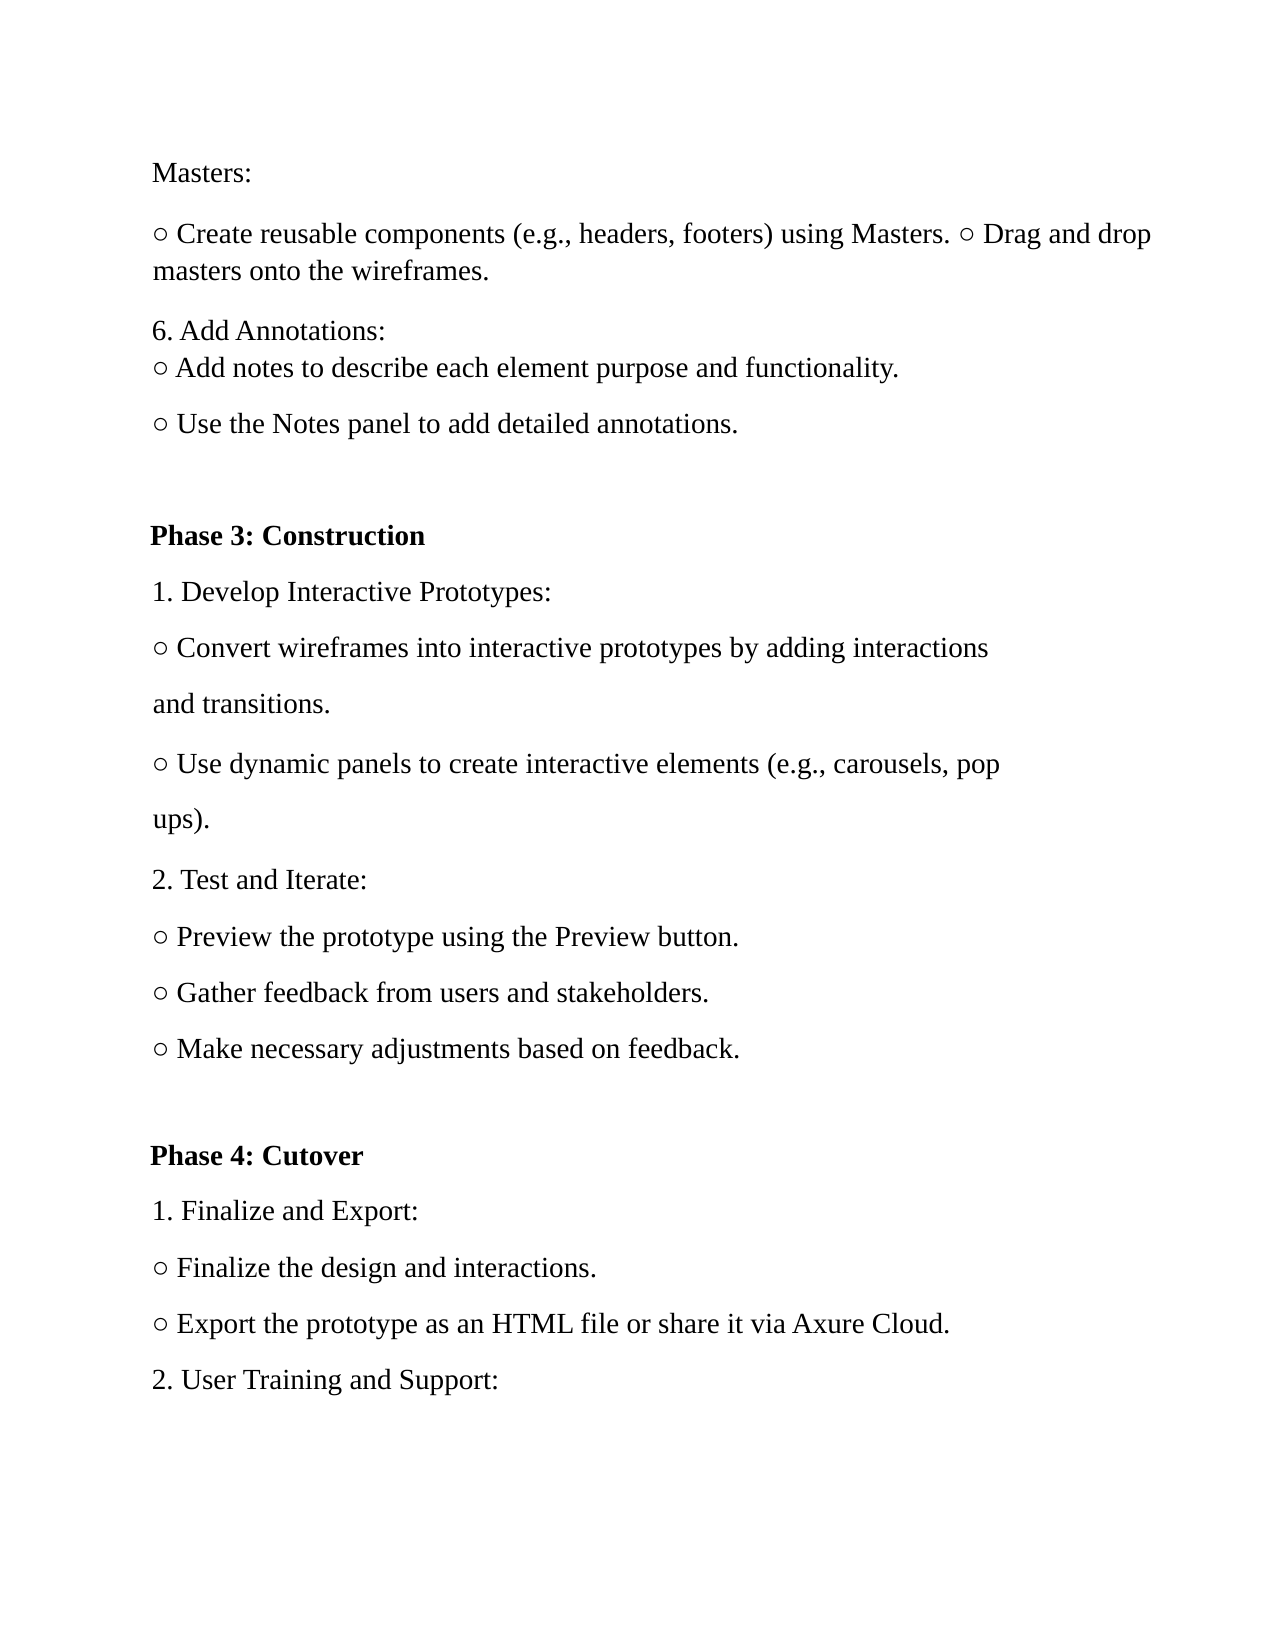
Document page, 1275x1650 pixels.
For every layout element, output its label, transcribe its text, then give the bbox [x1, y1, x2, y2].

text ○ Use the Notes panel to add detailed annotations. [152, 407, 1160, 440]
text ○ Use dynamic panels to create interactive elements (e.g., carousels, pop ups). [152, 747, 1061, 835]
text 2. User Training and Support: [152, 1362, 1160, 1396]
text ○ Gather feedback from users and stakeholders. [152, 975, 1160, 1009]
text ○ Create reusable components (e.g., headers, footers) using Masters. ○ Drag and drop masters onto the wireframes. [152, 216, 1160, 286]
text ○ Add notes to describe each element purpose and functionality. [152, 350, 1160, 384]
text 1. Develop Interactive Prototypes: [152, 574, 1160, 607]
text ○ Convert wireframes into interactive prototypes by adding interactions and transitions. [152, 630, 1034, 720]
text Masters: [152, 155, 1160, 189]
text Phase 4: Cutover [150, 1138, 1160, 1171]
text 2. Test and Iterate: [152, 862, 1160, 896]
text ○ Make necessary adjustments based on feedback. [152, 1031, 1160, 1065]
text ○ Finalize the design and interactions. [152, 1250, 1160, 1283]
text ○ Export the prototype as an HTML file or share it via Axure Cloud. [152, 1306, 1160, 1339]
text 1. Finalize and Export: [152, 1193, 1160, 1227]
text 6. Add Annotations: [152, 313, 1160, 347]
text Phase 3: Construction [150, 518, 1160, 552]
text ○ Preview the prototype using the Preview button. [152, 919, 1160, 952]
